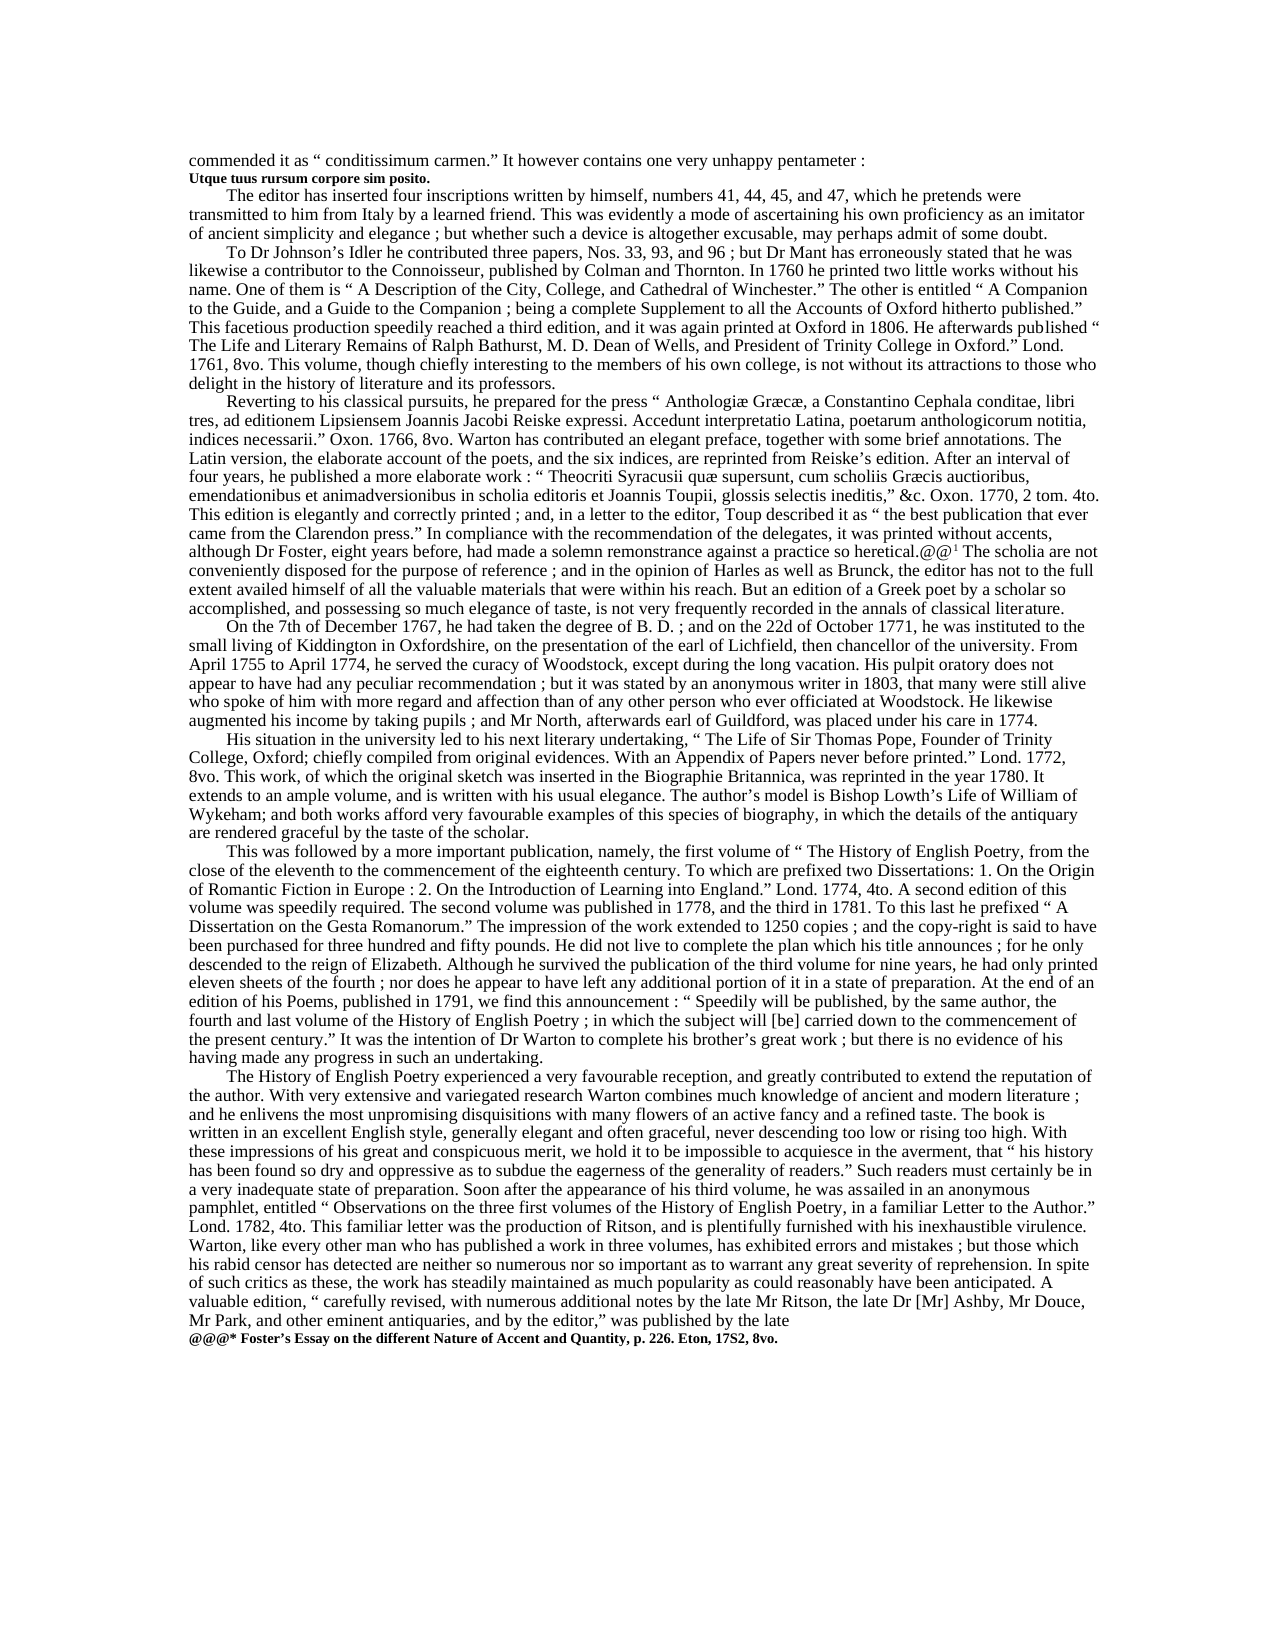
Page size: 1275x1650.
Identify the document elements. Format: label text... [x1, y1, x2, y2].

text To Dr Johnson’s Idler he contributed three papers, Nos. 33, 93, and 96 ; but Dr Mant has erroneously stated that he was likewise a contributor to the Connoisseur, published by Colman and Thornton. In 1760 he printed two little works without his name. One of them is “ A Description of the City, College, and Cathedral of Winchester.” The other is entitled “ A Companion to the Guide, and a Guide to the Companion ; being a complete Supplement to all the Accounts of Oxford hitherto published.” This facetious production speedily reached a third edition, and it was again printed at Oxford in 1806. He afterwards published “ The Life and Literary Remains of Ralph Bathurst, Μ. D. Dean of Wells, and President of Trinity College in Oxford.” Lond. 1761, 8vo. This volume, though chiefly interesting to the members of his own college, is not without its attractions to those who delight in the history of literature and its professors. [189, 243, 1100, 393]
text @@@* Foster’s Essay on the different Nature of Accent and Quantity, p. 226. Eton, 17S2, 8vo. [189, 1330, 1100, 1347]
text The editor has inserted four inscriptions written by himself, numbers 41, 44, 45, and 47, which he pretends were transmitted to him from Italy by a learned friend. This was evidently a mode of ascertaining his own proficiency as an imitator of ancient simplicity and elegance ; but whether such a device is altogether excusable, may perhaps admit of some doubt. [189, 187, 1100, 243]
text This was followed by a more important publication, namely, the first volume of “ The History of English Poetry, from the close of the eleventh to the commencement of the eighteenth century. To which are prefixed two Dissertations: 1. On the Origin of Romantic Fiction in Europe : 2. On the Introduction of Learning into England.” Lond. 1774, 4to. A second edition of this volume was speedily required. The second volume was published in 1778, and the third in 1781. To this last he prefixed “ A Dissertation on the Gesta Romanorum.” The impression of the work extended to 1250 copies ; and the copy-right is said to have been purchased for three hundred and fifty pounds. He did not live to complete the plan which his title announces ; for he only descended to the reign of Elizabeth. Although he survived the publication of the third volume for nine years, he had only printed eleven sheets of the fourth ; nor does he appear to have left any additional portion of it in a state of preparation. At the end of an edition of his Poems, published in 1791, we find this announcement : “ Speedily will be published, by the same author, the fourth and last volume of the History of English Poetry ; in which the subject will [be] carried down to the commencement of the present century.” It was the intention of Dr Warton to complete his brother’s great work ; but there is no evidence of his having made any progress in such an undertaking. [189, 843, 1100, 1068]
text His situation in the university led to his next literary undertaking, “ The Life of Sir Thomas Pope, Founder of Trinity College, Oxford; chiefly compiled from original evidences. With an Appendix of Papers never before printed.” Lond. 1772, 8vo. This work, of which the original sketch was inserted in the Biographie Britannica, was reprinted in the year 1780. It extends to an ample volume, and is written with his usual elegance. The author’s model is Bishop Lowth’s Life of William of Wykeham; and both works afford very favourable examples of this species of biography, in which the details of the antiquary are rendered graceful by the taste of the scholar. [189, 730, 1100, 843]
text commended it as “ conditissimum carmen.” It however contains one very unhappy pentameter : [189, 152, 1100, 170]
text The History of English Poetry experienced a very favourable reception, and greatly contributed to extend the reputation of the author. With very extensive and variegated research Warton combines much knowledge of ancient and modern literature ; and he enlivens the most unpromising disquisitions with many flowers of an active fancy and a refined taste. The book is written in an excellent English style, generally elegant and often graceful, never descending too low or rising too high. With these impressions of his great and conspicuous merit, we hold it to be impossible to acquiesce in the averment, that “ his history has been found so dry and oppressive as to subdue the eagerness of the generality of readers.” Such readers must certainly be in a very inadequate state of preparation. Soon after the appearance of his third volume, he was assailed in an anonymous pamphlet, entitled “ Observations on the three first volumes of the History of English Poetry, in a familiar Letter to the Author.” Lond. 1782, 4to. This familiar letter was the production of Ritson, and is plentifully furnished with his inexhaustible virulence. Warton, like every other man who has published a work in three volumes, has exhibited errors and mistakes ; but those which his rabid censor has detected are neither so numerous nor so important as to warrant any great severity of reprehension. In spite of such critics as these, the work has steadily maintained as much popularity as could reasonably have been anticipated. A valuable edition, “ carefully revised, with numerous additional notes by the late Mr Ritson, the late Dr [Mr] Ashby, Mr Douce, Mr Park, and other eminent antiquaries, and by the editor,” was published by the late [189, 1068, 1100, 1330]
text Reverting to his classical pursuits, he prepared for the press “ Anthologiæ Græcæ, a Constantino Cephala conditae, libri tres, ad editionem Lipsiensem Joannis Jacobi Reiske expressi. Accedunt interpretatio Latina, poetarum anthologicorum notitia, indices necessarii.” Oxon. 1766, 8vo. Warton has contributed an elegant preface, together with some brief annotations. The Latin version, the elaborate account of the poets, and the six indices, are reprinted from Reiske’s edition. After an interval of four years, he published a more elaborate work : “ Theocriti Syracusii quæ supersunt, cum scholiis Græcis auctioribus, emendationibus et animadversionibus in scholia editoris et Joannis Toupii, glossis selectis ineditis,” &c. Oxon. 1770, 2 tom. 4to. This edition is elegantly and correctly printed ; and, in a letter to the editor, Toup described it as “ the best publication that ever came from the Clarendon press.” In compliance with the recommendation of the delegates, it was printed without accents, although Dr Foster, eight years before, had made a solemn remonstrance against a practice so heretical.@@1 The scholia are not conveniently disposed for the purpose of reference ; and in the opinion of Harles as well as Brunck, the editor has not to the full extent availed himself of all the valuable materials that were within his reach. But an edition of a Greek poet by a scholar so accomplished, and possessing so much elegance of taste, is not very frequently recorded in the annals of classical literature. [189, 393, 1100, 618]
text Utque tuus rursum corpore sim posito. [189, 170, 1100, 187]
text On the 7th of December 1767, he had taken the degree of B. D. ; and on the 22d of October 1771, he was instituted to the small living of Kiddington in Oxfordshire, on the presentation of the earl of Lichfield, then chancellor of the university. From April 1755 to April 1774, he served the curacy of Woodstock, except during the long vacation. His pulpit oratory does not appear to have had any peculiar recommendation ; but it was stated by an anonymous writer in 1803, that many were still alive who spoke of him with more regard and affection than of any other person who ever officiated at Woodstock. He likewise augmented his income by taking pupils ; and Mr North, afterwards earl of Guildford, was placed under his care in 1774. [189, 618, 1100, 730]
